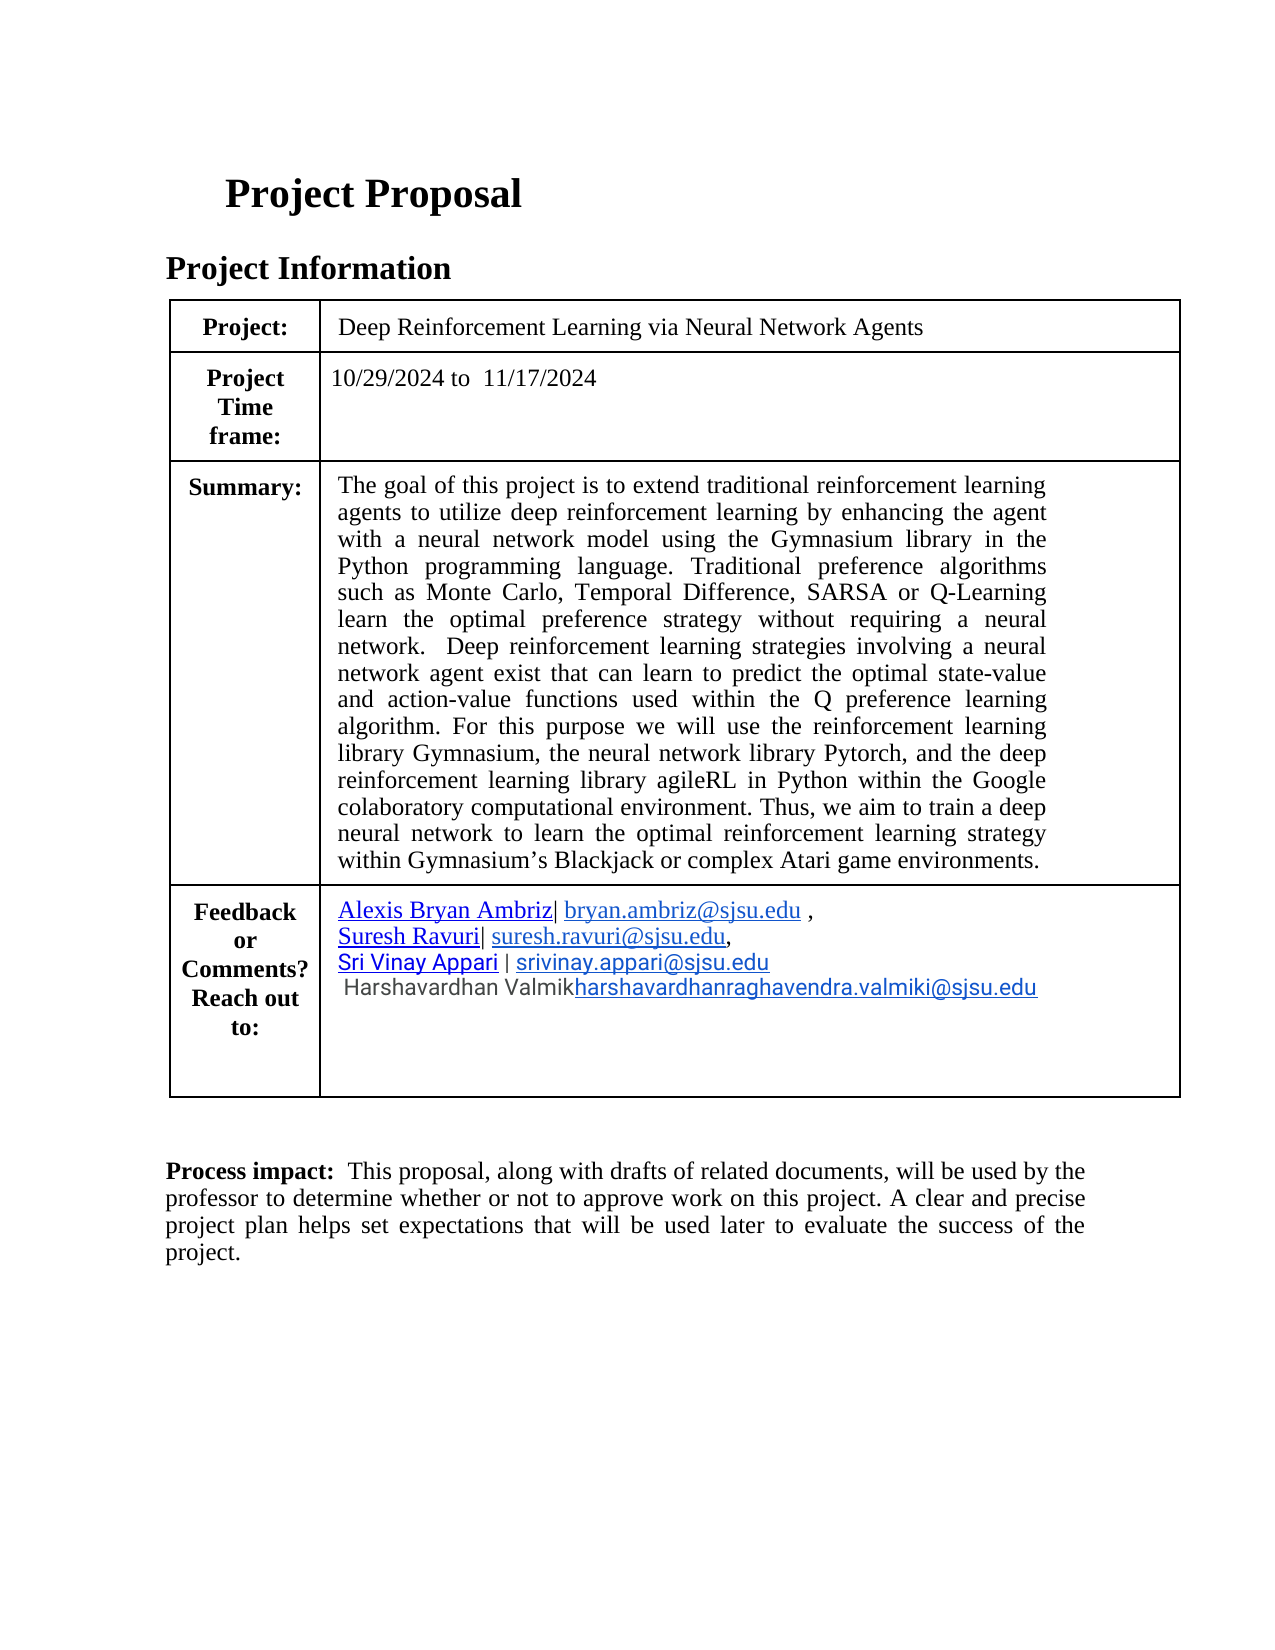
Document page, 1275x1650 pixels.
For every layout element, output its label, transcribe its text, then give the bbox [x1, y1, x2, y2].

table_cell Summary: [171, 462, 319, 884]
table_header Deep Reinforcement Learning via Neural Network Agents [321, 301, 1179, 351]
table_cell 10/29/2024 to 11/17/2024 [321, 353, 1179, 460]
table_cell Alexis Bryan Ambriz| bryan.ambriz@sjsu.edu , Suresh Ravuri| suresh.ravuri@sjsu.edu, Sri Vinay Appari | srivinay.appari@sjsu.edu Harshavardhan Valmikharshavardhanraghavendra.valmiki@sjsu.edu [321, 886, 1179, 1096]
table_header Project: [171, 301, 319, 351]
text Process impact: This proposal, along with drafts of related documents, will be used by the professor to determine whether or not to approve work on this project. A clear and precise project plan helps set expectations that will be used later to evaluate the success of the project. [165, 1158, 1087, 1265]
subtitle Project Proposal [150, 169, 1125, 217]
subtitle Project Information [166, 248, 1125, 287]
table_cell The goal of this project is to extend traditional reinforcement learning agents to utilize deep reinforcement learning by enhancing the agent with a neural network model using the Gymnasium library in the Python programming language. Traditional preference algorithms such as Monte Carlo, Temporal Difference, SARSA or Q-Learning learn the optimal preference strategy without requiring a neural network. Deep reinforcement learning strategies involving a neural network agent exist that can learn to predict the optimal state-value and action-value functions used within the Q preference learning algorithm. For this purpose we will use the reinforcement learning library Gymnasium, the neural network library Pytorch, and the deep reinforcement learning library agileRL in Python within the Google colaboratory computational environment. Thus, we aim to train a deep neural network to learn the optimal reinforcement learning strategy within Gymnasium’s Blackjack or complex Atari game environments. [321, 462, 1179, 884]
table_cell Feedback or Comments? Reach out to: [171, 886, 319, 1096]
table_cell Project Time frame: [171, 353, 319, 460]
